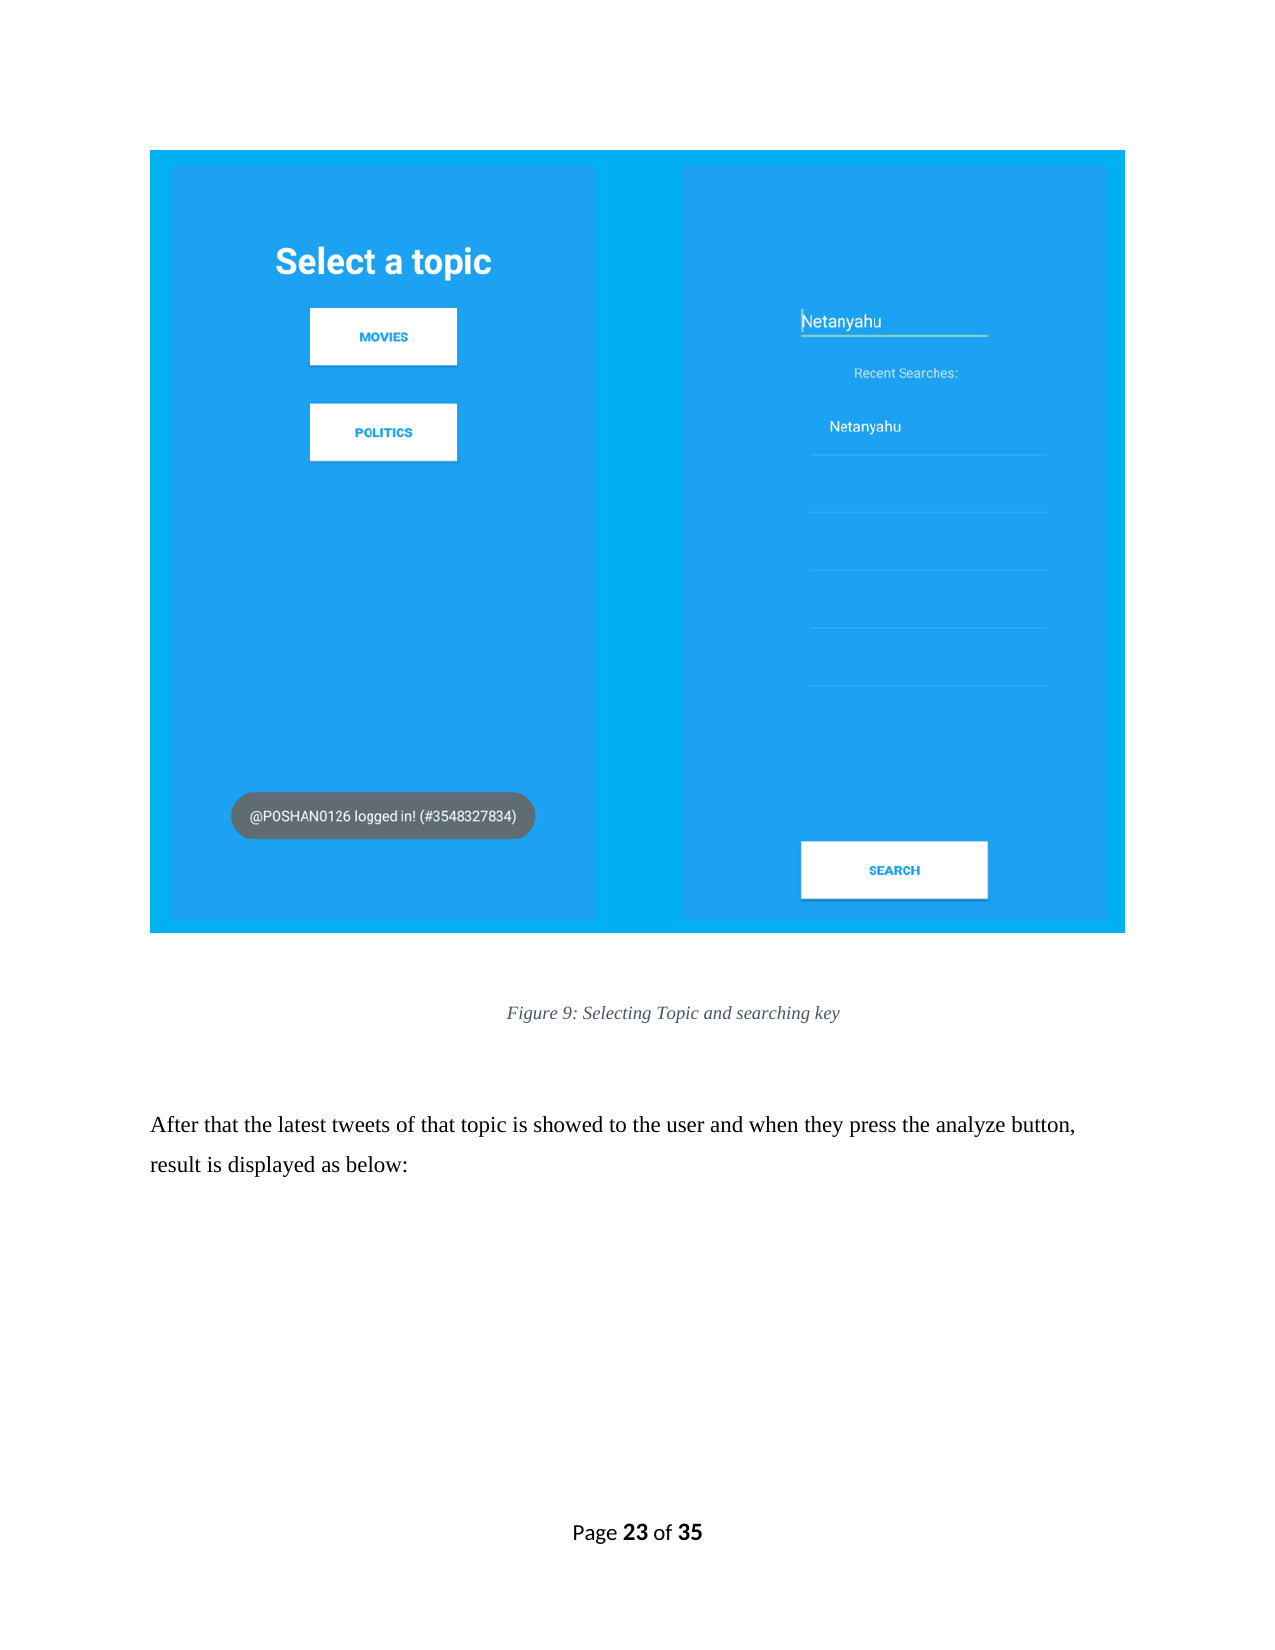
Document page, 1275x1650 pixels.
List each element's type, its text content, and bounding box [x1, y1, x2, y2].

text Figure 9: Selecting Topic and searching key [223, 1002, 1125, 1024]
picture [683, 166, 1106, 920]
text After that the latest tweets of that topic is showed to the user and when they press the analyze button, result is displayed as below: [150, 1112, 1125, 1177]
picture [172, 166, 595, 920]
